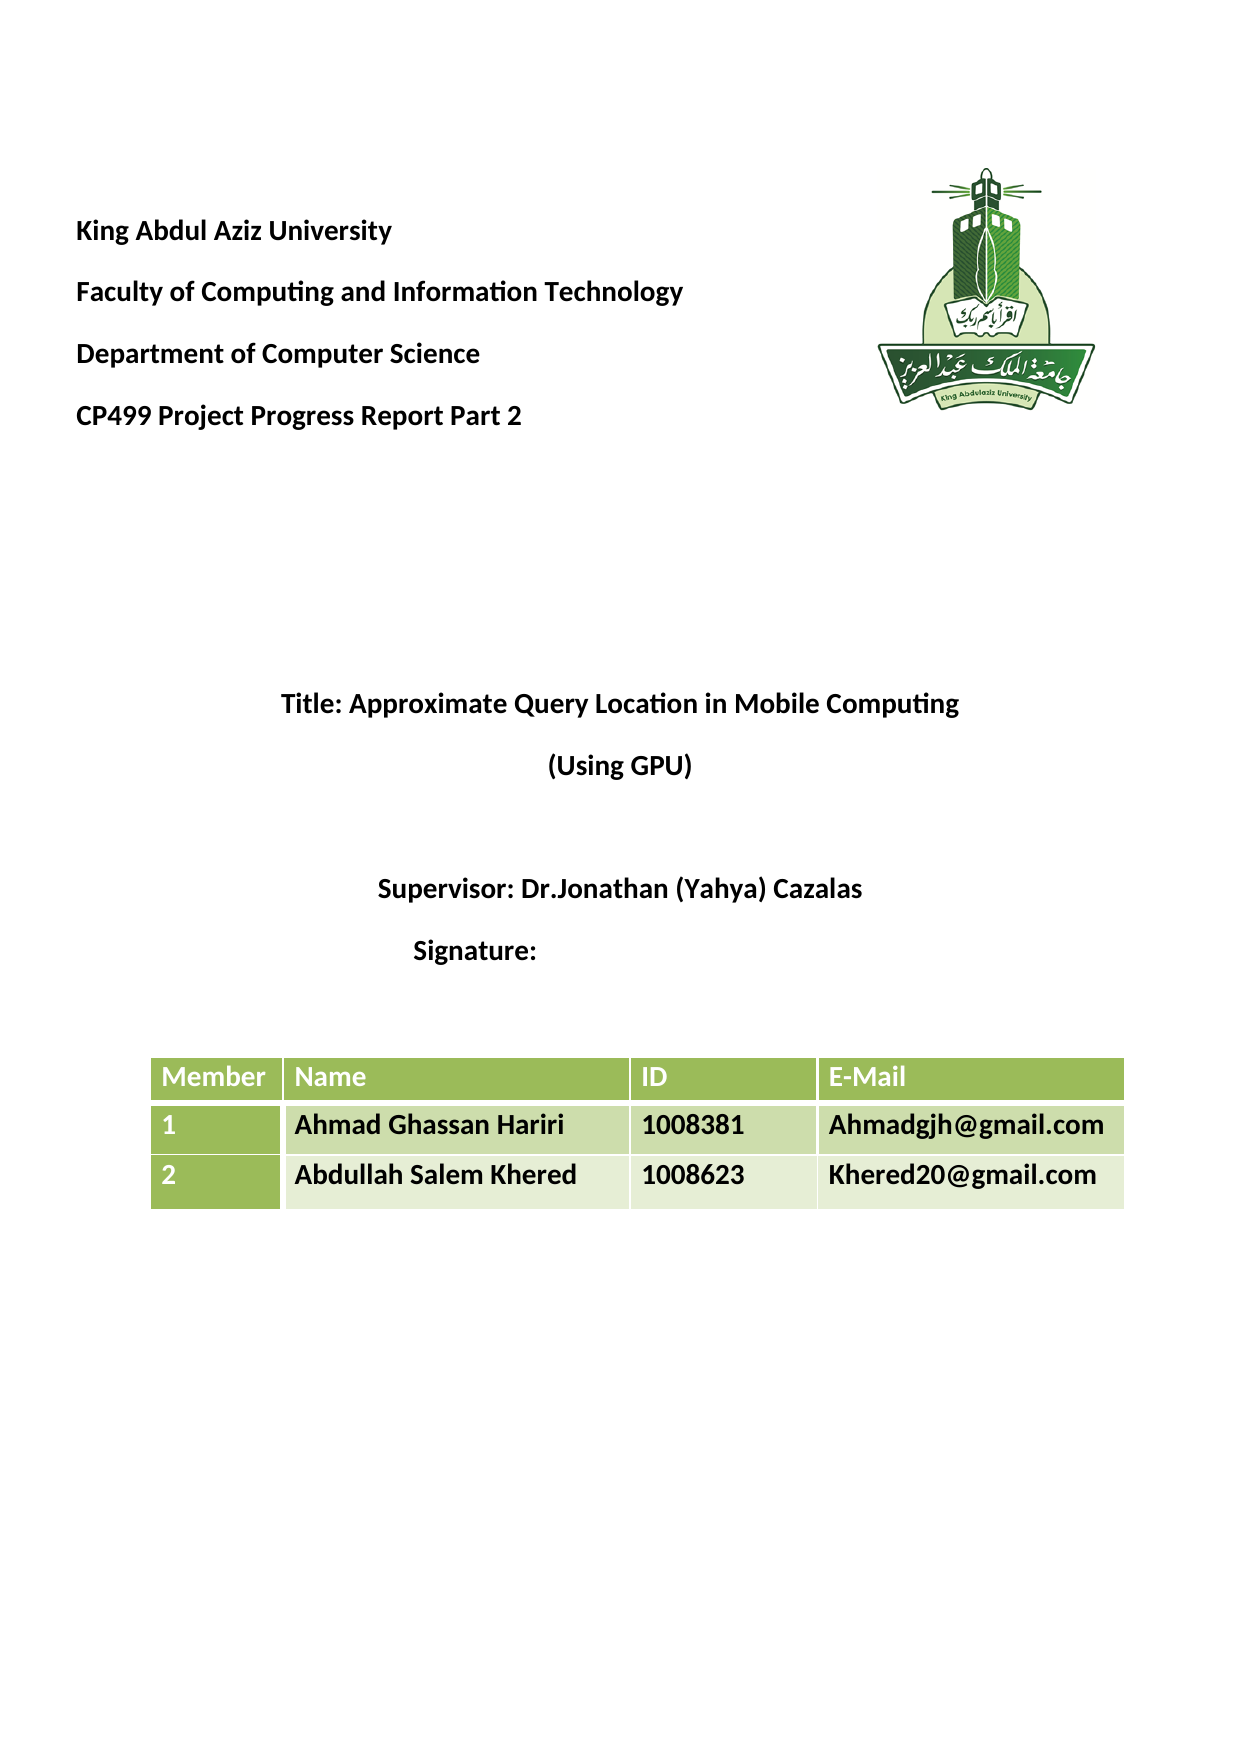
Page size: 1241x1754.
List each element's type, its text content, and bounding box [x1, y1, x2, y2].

text Faculty of Computing and Information Technology [76, 273, 876, 309]
picture [876, 168, 1096, 411]
table_cell 2 [151, 1155, 280, 1209]
text King Abdul Aziz University [76, 212, 876, 247]
table_cell Ahmad Ghassan Hariri [286, 1106, 629, 1154]
table_cell Ahmadgjh@gmail.com [819, 1106, 1124, 1154]
table_cell 1008623 [631, 1156, 817, 1209]
table_header Name [284, 1058, 629, 1100]
text Signature: [150, 932, 1090, 968]
table_cell 1008381 [631, 1106, 816, 1154]
table_header Member [151, 1058, 282, 1100]
table_header E-Mail [819, 1058, 1124, 1100]
text Title: Approximate Query Location in Mobile Computing [150, 685, 1090, 721]
text (Using GPU) [150, 747, 1090, 782]
table_cell Khered20@gmail.com [818, 1156, 1124, 1209]
text Supervisor: Dr.Jonathan (Yahya) Cazalas [150, 870, 1090, 906]
text CP499 Project Progress Report Part 2 [76, 397, 1090, 433]
table_header ID [631, 1058, 816, 1100]
table_cell 1 [151, 1106, 280, 1154]
table_cell Abdullah Salem Khered [286, 1156, 629, 1209]
text Department of Computer Science [76, 335, 876, 371]
